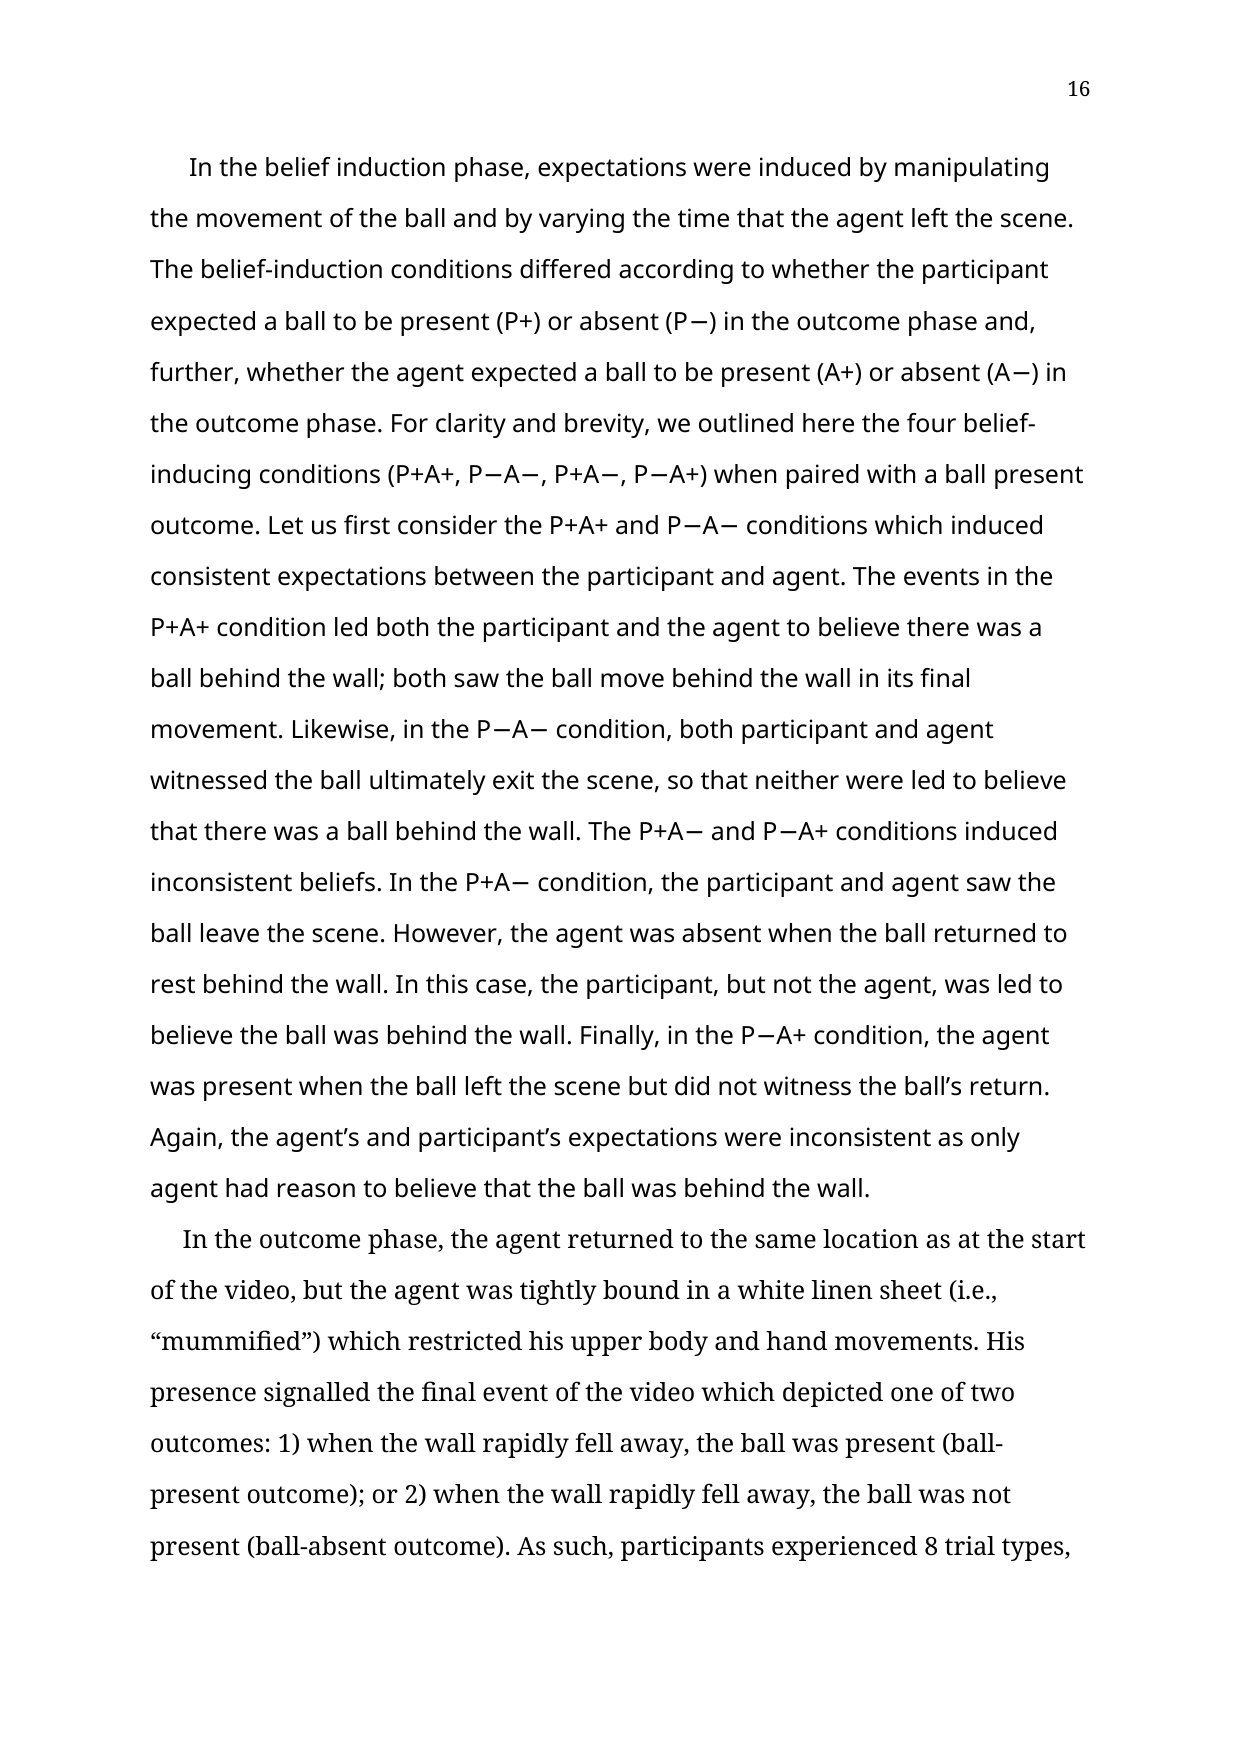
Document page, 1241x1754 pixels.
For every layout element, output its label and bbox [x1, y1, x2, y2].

text [150, 1222, 1090, 1562]
